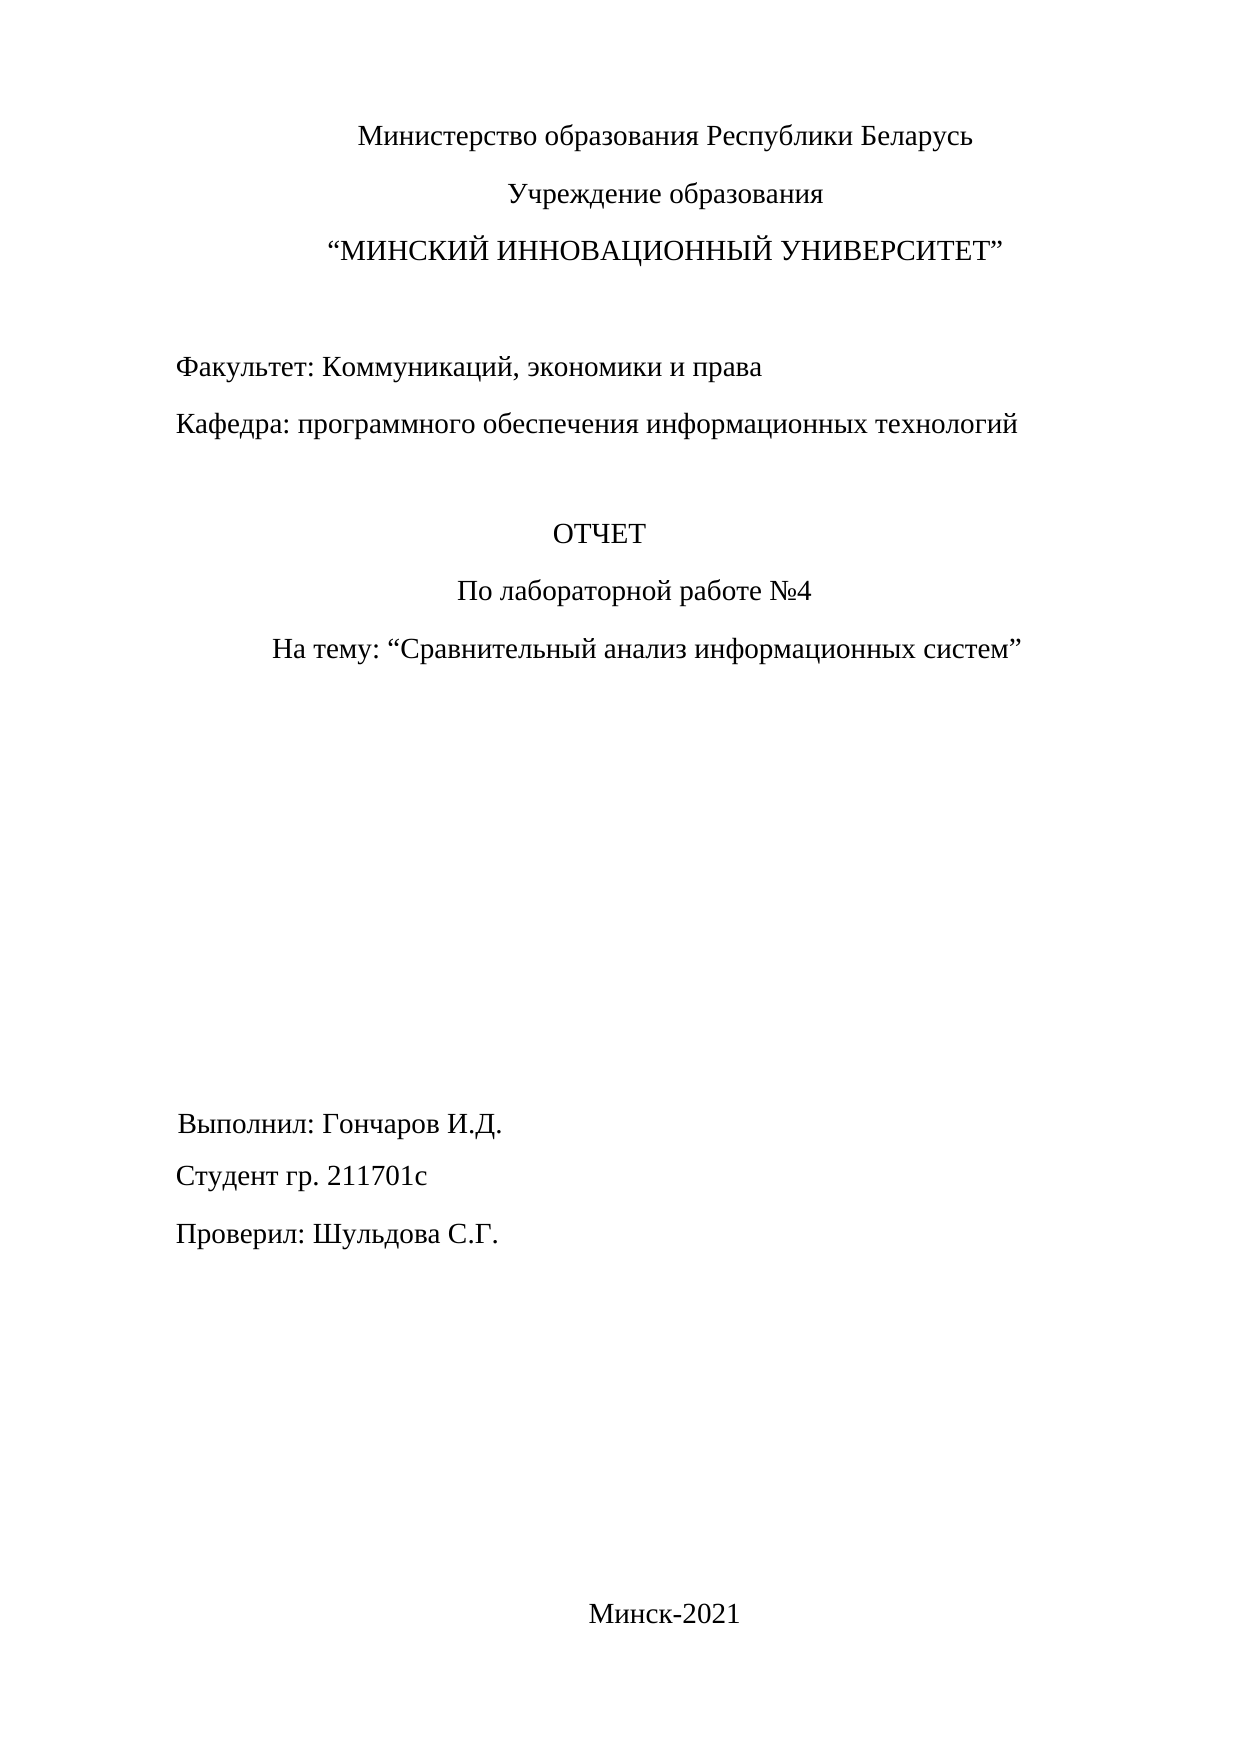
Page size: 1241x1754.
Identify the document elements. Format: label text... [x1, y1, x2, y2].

text Факультет: Коммуникаций, экономики и права [176, 349, 1152, 382]
text “МИНСКИЙ ИННОВАЦИОННЫЙ УНИВЕРСИТЕТ” [177, 233, 1153, 267]
text Учреждение образования [177, 176, 1153, 209]
text Министерство образования Республики Беларусь [177, 118, 1153, 152]
text Минск-2021 [177, 1596, 1152, 1630]
text По лабораторной работе №4 [457, 573, 967, 607]
text Кафедра: программного обеспечения информационных технологий [176, 406, 1152, 440]
text Проверил: Шульдова С.Г. [176, 1216, 1152, 1249]
text На тему: “Сравнительный анализ информационных систем” [177, 631, 1117, 664]
text Выполнил: Гончаров И.Д. [177, 1106, 1152, 1140]
text ОТЧЕТ [553, 516, 959, 549]
text Студент гр. 211701с [176, 1158, 1152, 1192]
